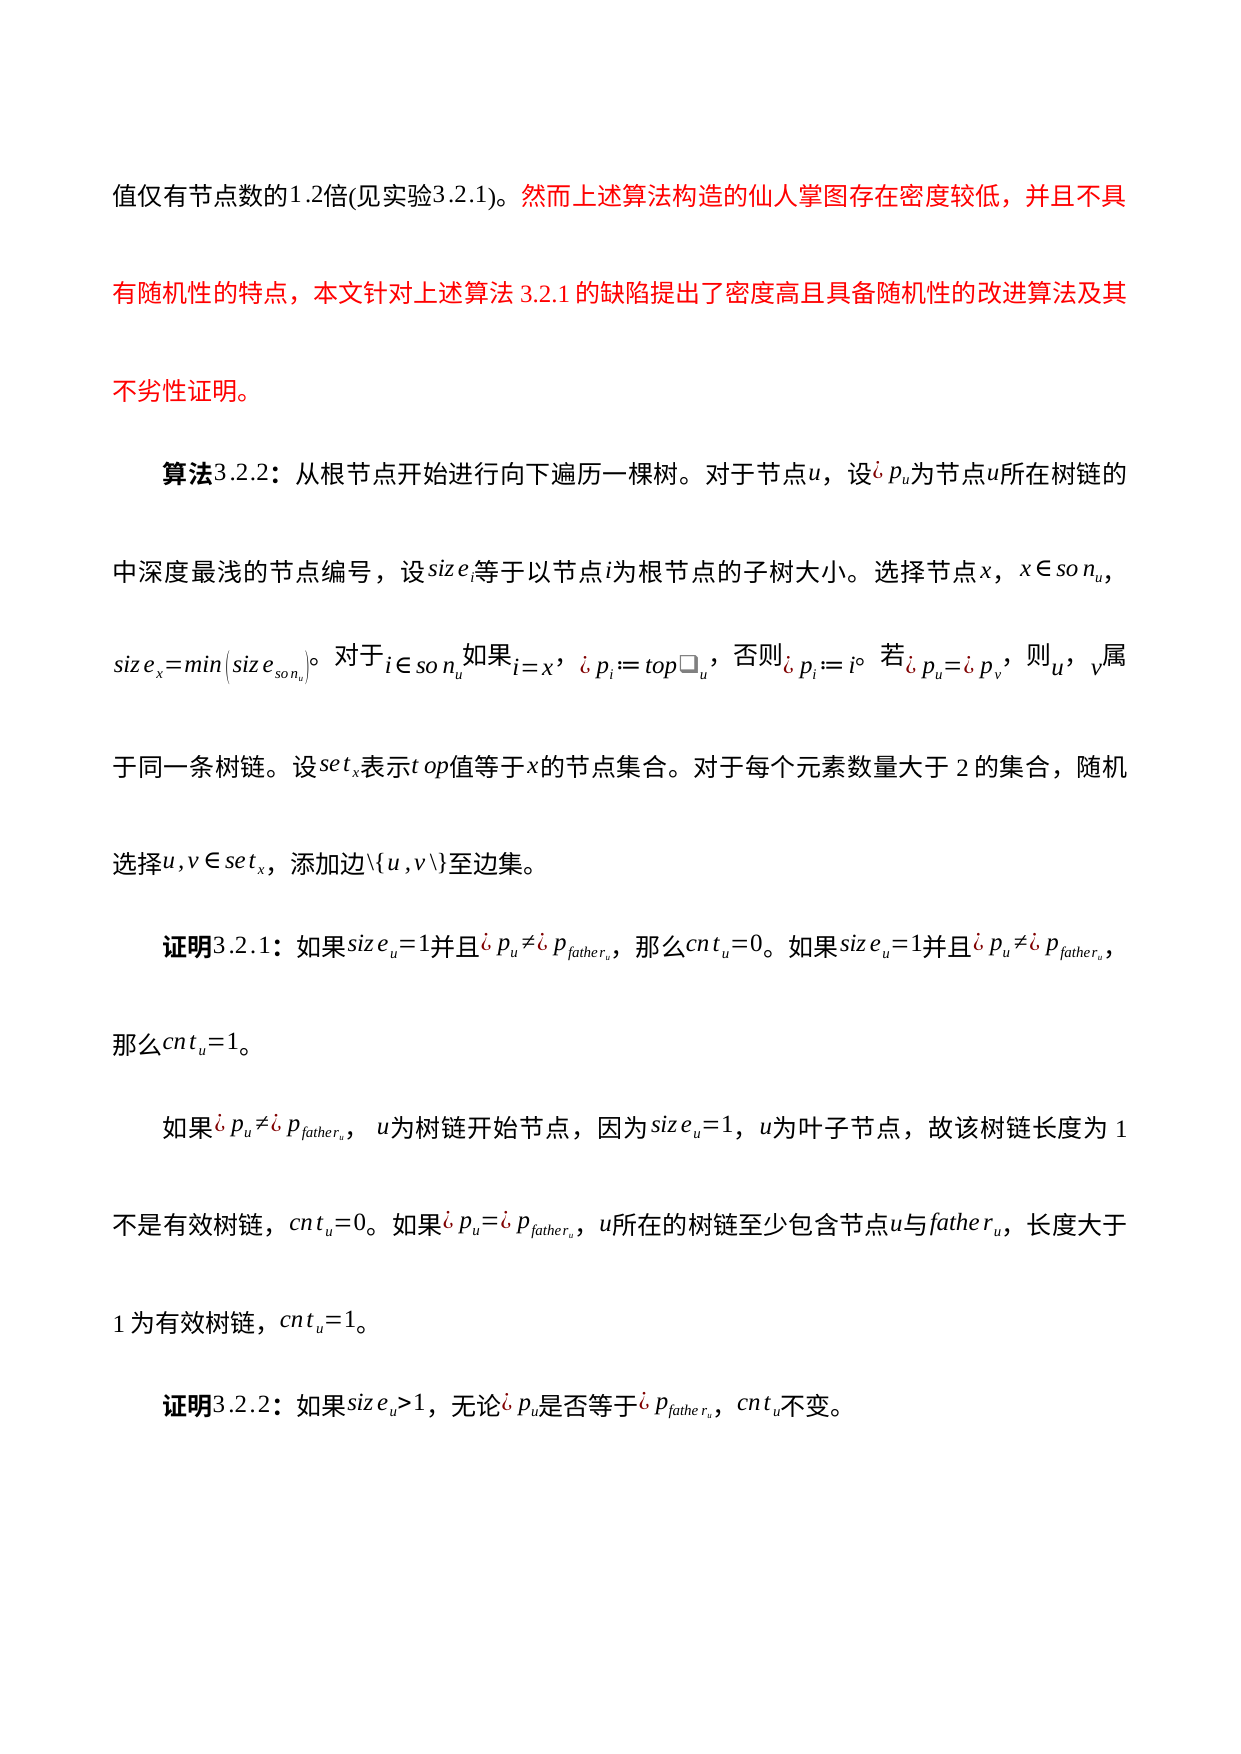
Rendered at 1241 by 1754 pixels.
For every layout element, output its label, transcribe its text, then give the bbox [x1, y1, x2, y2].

text 算法：从根节点开始进行向下遍历一棵树。对于节点，设为节点所在树链的中深度最浅的节点编号，设等于以节点为根节点的子树大小。选择节点，，。对于如果，，否则。若，则，属于同一条树链。设表示值等于的节点集合。对于每个元素数量大于2的集合，随机选择，添加边至边集。 [112, 440, 1128, 895]
text 证明：如果，无论是否等于，不变。 [112, 1372, 1128, 1437]
text 如果， 为树链开始节点，因为，为叶子节点，故该树链长度为1不是有效树链，。如果，所在的树链至少包含节点与，长度大于1为有效树链，。 [112, 1094, 1128, 1354]
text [112, 162, 1128, 422]
text 证明：如果并且，那么。如果并且，那么。 [112, 913, 1128, 1076]
